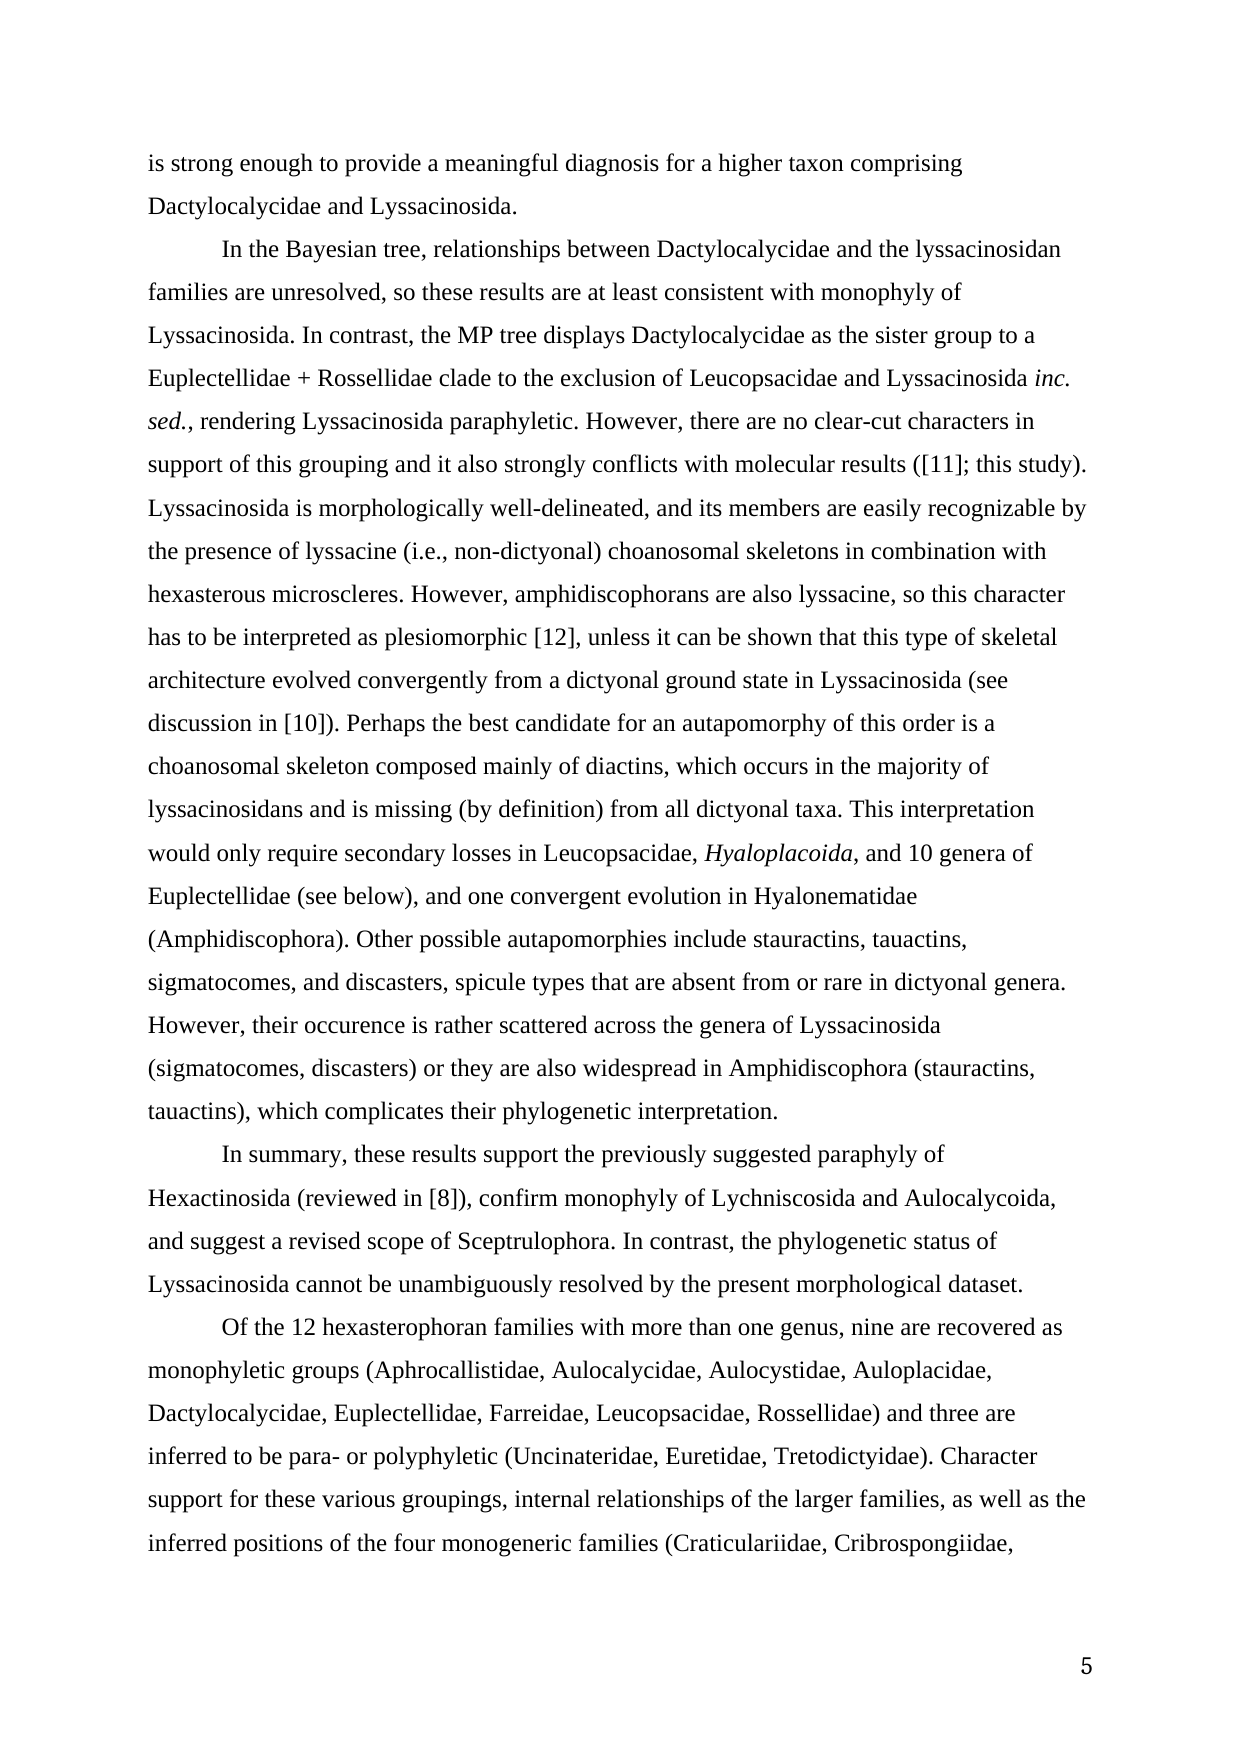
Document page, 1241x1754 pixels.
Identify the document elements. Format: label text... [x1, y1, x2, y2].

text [148, 148, 1093, 219]
text In summary, these results support the previously suggested paraphyly of Hexactinosida (reviewed in [8]), confirm monophyly of Lychniscosida and Aulocalycoida, and suggest a revised scope of Sceptrulophora. In contrast, the phylogenetic status of Lyssacinosida cannot be unambiguously resolved by the present morphological dataset. [148, 1139, 1093, 1298]
text In the Bayesian tree, relationships between Dactylocalycidae and the lyssacinosidan families are unresolved, so these results are at least consistent with monophyly of Lyssacinosida. In contrast, the MP tree displays Dactylocalycidae as the sister group to a Euplectellidae + Rossellidae clade to the exclusion of Leucopsacidae and Lyssacinosida inc. sed., rendering Lyssacinosida paraphyletic. However, there are no clear-cut characters in support of this grouping and it also strongly conflicts with molecular results ([11]; this study). Lyssacinosida is morphologically well-delineated, and its members are easily recognizable by the presence of lyssacine (i.e., non-dictyonal) choanosomal skeletons in combination with hexasterous microscleres. However, amphidiscophorans are also lyssacine, so this character has to be interpreted as plesiomorphic [12], unless it can be shown that this type of skeletal architecture evolved convergently from a dictyonal ground state in Lyssacinosida (see discussion in [10]). Perhaps the best candidate for an autapomorphy of this order is a choanosomal skeleton composed mainly of diactins, which occurs in the majority of lyssacinosidans and is missing (by definition) from all dictyonal taxa. This interpretation would only require secondary losses in Leucopsacidae, Hyaloplacoida, and 10 genera of Euplectellidae (see below), and one convergent evolution in Hyalonematidae (Amphidiscophora). Other possible autapomorphies include stauractins, tauactins, sigmatocomes, and discasters, spicule types that are absent from or rare in dictyonal genera. However, their occurence is rather scattered across the genera of Lyssacinosida (sigmatocomes, discasters) or they are also widespread in Amphidiscophora (stauractins, tauactins), which complicates their phylogenetic interpretation. [148, 234, 1093, 1125]
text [148, 1312, 1093, 1556]
